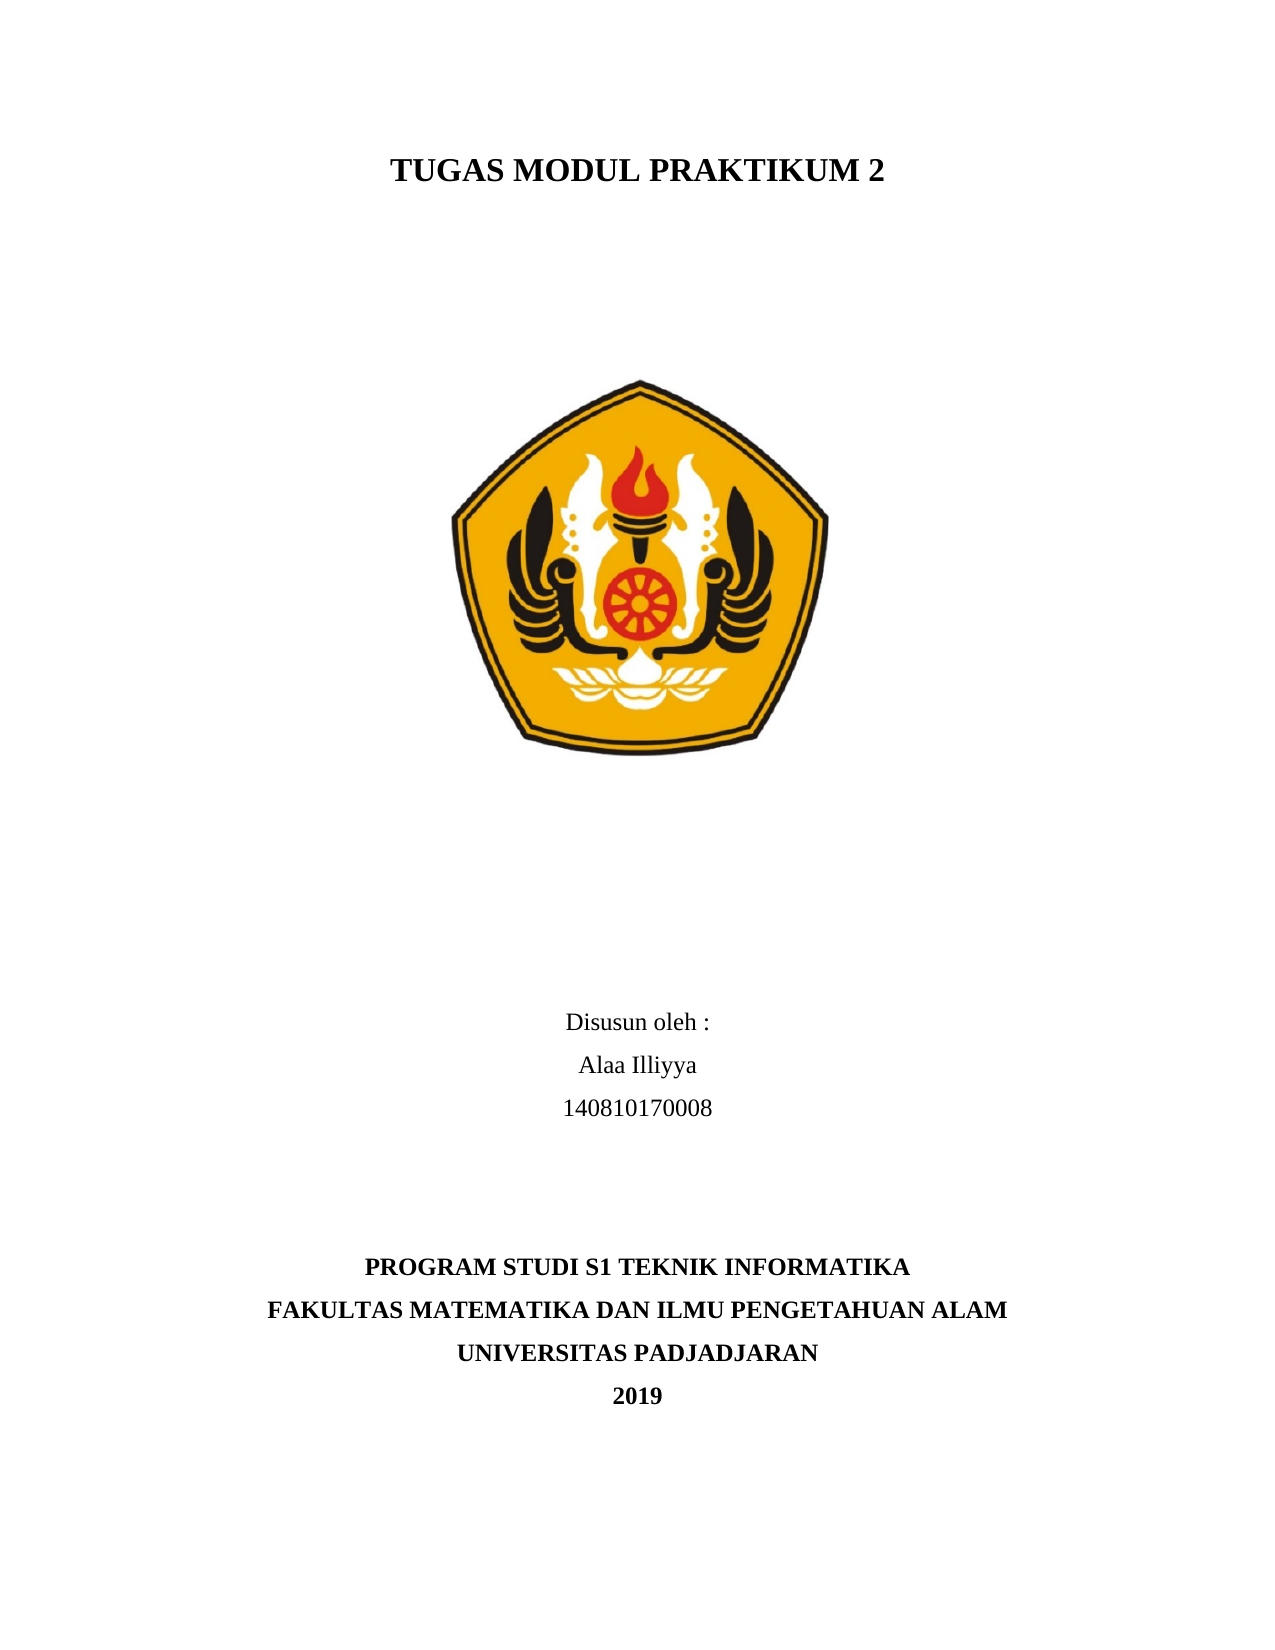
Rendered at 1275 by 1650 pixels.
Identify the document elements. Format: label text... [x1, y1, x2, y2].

text 2019 [150, 1381, 1125, 1410]
text Alaa Illiyya [150, 1050, 1125, 1079]
text TUGAS MODUL PRAKTIKUM 2 [150, 150, 1125, 188]
text FAKULTAS MATEMATIKA DAN ILMU PENGETAHUAN ALAM [150, 1295, 1125, 1323]
picture [397, 357, 883, 778]
text UNIVERSITAS PADJADJARAN [150, 1338, 1125, 1367]
text PROGRAM STUDI S1 TEKNIK INFORMATIKA [150, 1252, 1125, 1280]
text 140810170008 [150, 1093, 1125, 1122]
text Disusun oleh : [150, 1007, 1125, 1036]
